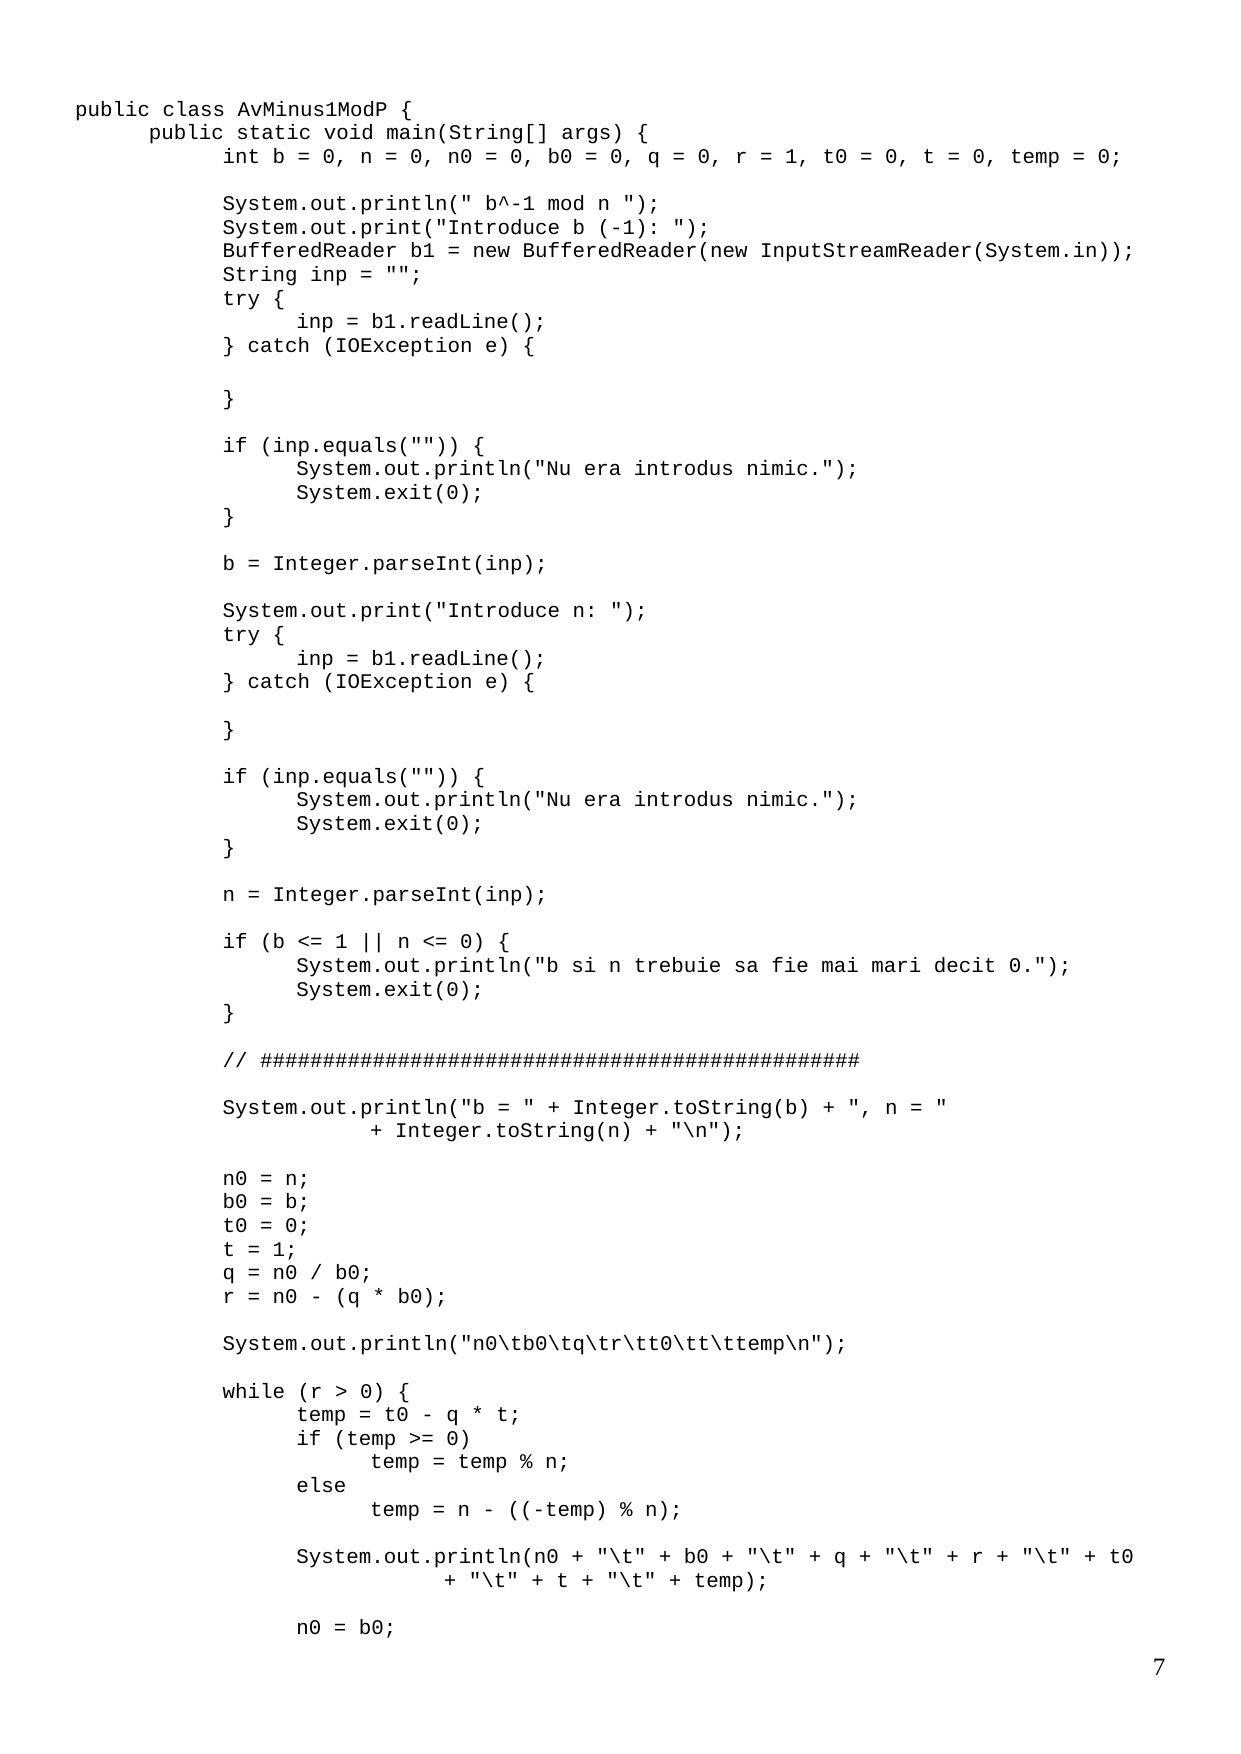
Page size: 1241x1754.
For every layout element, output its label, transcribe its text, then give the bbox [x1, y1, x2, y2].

text public class AvMinus1ModP { [75, 99, 1165, 122]
text t0 = 0; [75, 1215, 1165, 1239]
text temp = temp % n; [75, 1452, 1165, 1475]
text System.out.println("b si n trebuie sa fie mai mari decit 0."); [75, 955, 1165, 979]
text if (b <= 1 || n <= 0) { [75, 931, 1165, 955]
text System.out.println("Nu era introdus nimic."); [75, 458, 1165, 482]
text if (temp >= 0) [75, 1428, 1165, 1452]
text temp = n - ((-temp) % n); [75, 1499, 1165, 1522]
text inp = b1.readLine(); [75, 648, 1165, 671]
text b0 = b; [75, 1191, 1165, 1215]
text // ################################################ [75, 1049, 1165, 1073]
text System.out.println(" b^-1 mod n "); [75, 193, 1165, 217]
text n0 = n; [75, 1168, 1165, 1191]
text inp = b1.readLine(); [75, 311, 1165, 335]
text q = n0 / b0; [75, 1262, 1165, 1286]
text try { [75, 288, 1165, 311]
text BufferedReader b1 = new BufferedReader(new InputStreamReader(System.in)); [75, 241, 1165, 264]
text n = Integer.parseInt(inp); [75, 884, 1165, 908]
text r = n0 - (q * b0); [75, 1286, 1165, 1310]
text b = Integer.parseInt(inp); [75, 553, 1165, 577]
text + Integer.toString(n) + "\n"); [75, 1121, 1165, 1144]
text System.out.print("Introduce n: "); [75, 600, 1165, 624]
text } [75, 1002, 1165, 1026]
text while (r > 0) { [75, 1381, 1165, 1404]
text System.out.println("b = " + Integer.toString(b) + ", n = " [75, 1097, 1165, 1121]
text public static void main(String[] args) { [75, 122, 1165, 146]
text System.exit(0); [75, 482, 1165, 506]
text System.exit(0); [75, 979, 1165, 1002]
text } catch (IOException e) { [75, 335, 1165, 359]
text System.out.print("Introduce b (-1): "); [75, 217, 1165, 241]
text temp = t0 - q * t; [75, 1404, 1165, 1428]
text String inp = ""; [75, 264, 1165, 288]
text System.exit(0); [75, 813, 1165, 837]
text else [75, 1475, 1165, 1499]
text } [75, 718, 1165, 742]
text t = 1; [75, 1239, 1165, 1262]
text + "\t" + t + "\t" + temp); [75, 1570, 1165, 1593]
text if (inp.equals("")) { [75, 766, 1165, 789]
text System.out.println("n0\tb0\tq\tr\tt0\tt\ttemp\n"); [75, 1333, 1165, 1357]
text if (inp.equals("")) { [75, 435, 1165, 458]
text System.out.println("Nu era introdus nimic."); [75, 789, 1165, 813]
text try { [75, 624, 1165, 648]
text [75, 1546, 1165, 1570]
text n0 = b0; [75, 1617, 1165, 1641]
text } [75, 837, 1165, 860]
text } [75, 506, 1165, 529]
text } catch (IOException e) { [75, 671, 1165, 695]
text } [75, 387, 1165, 411]
text int b = 0, n = 0, n0 = 0, b0 = 0, q = 0, r = 1, t0 = 0, t = 0, temp = 0; [75, 146, 1165, 169]
